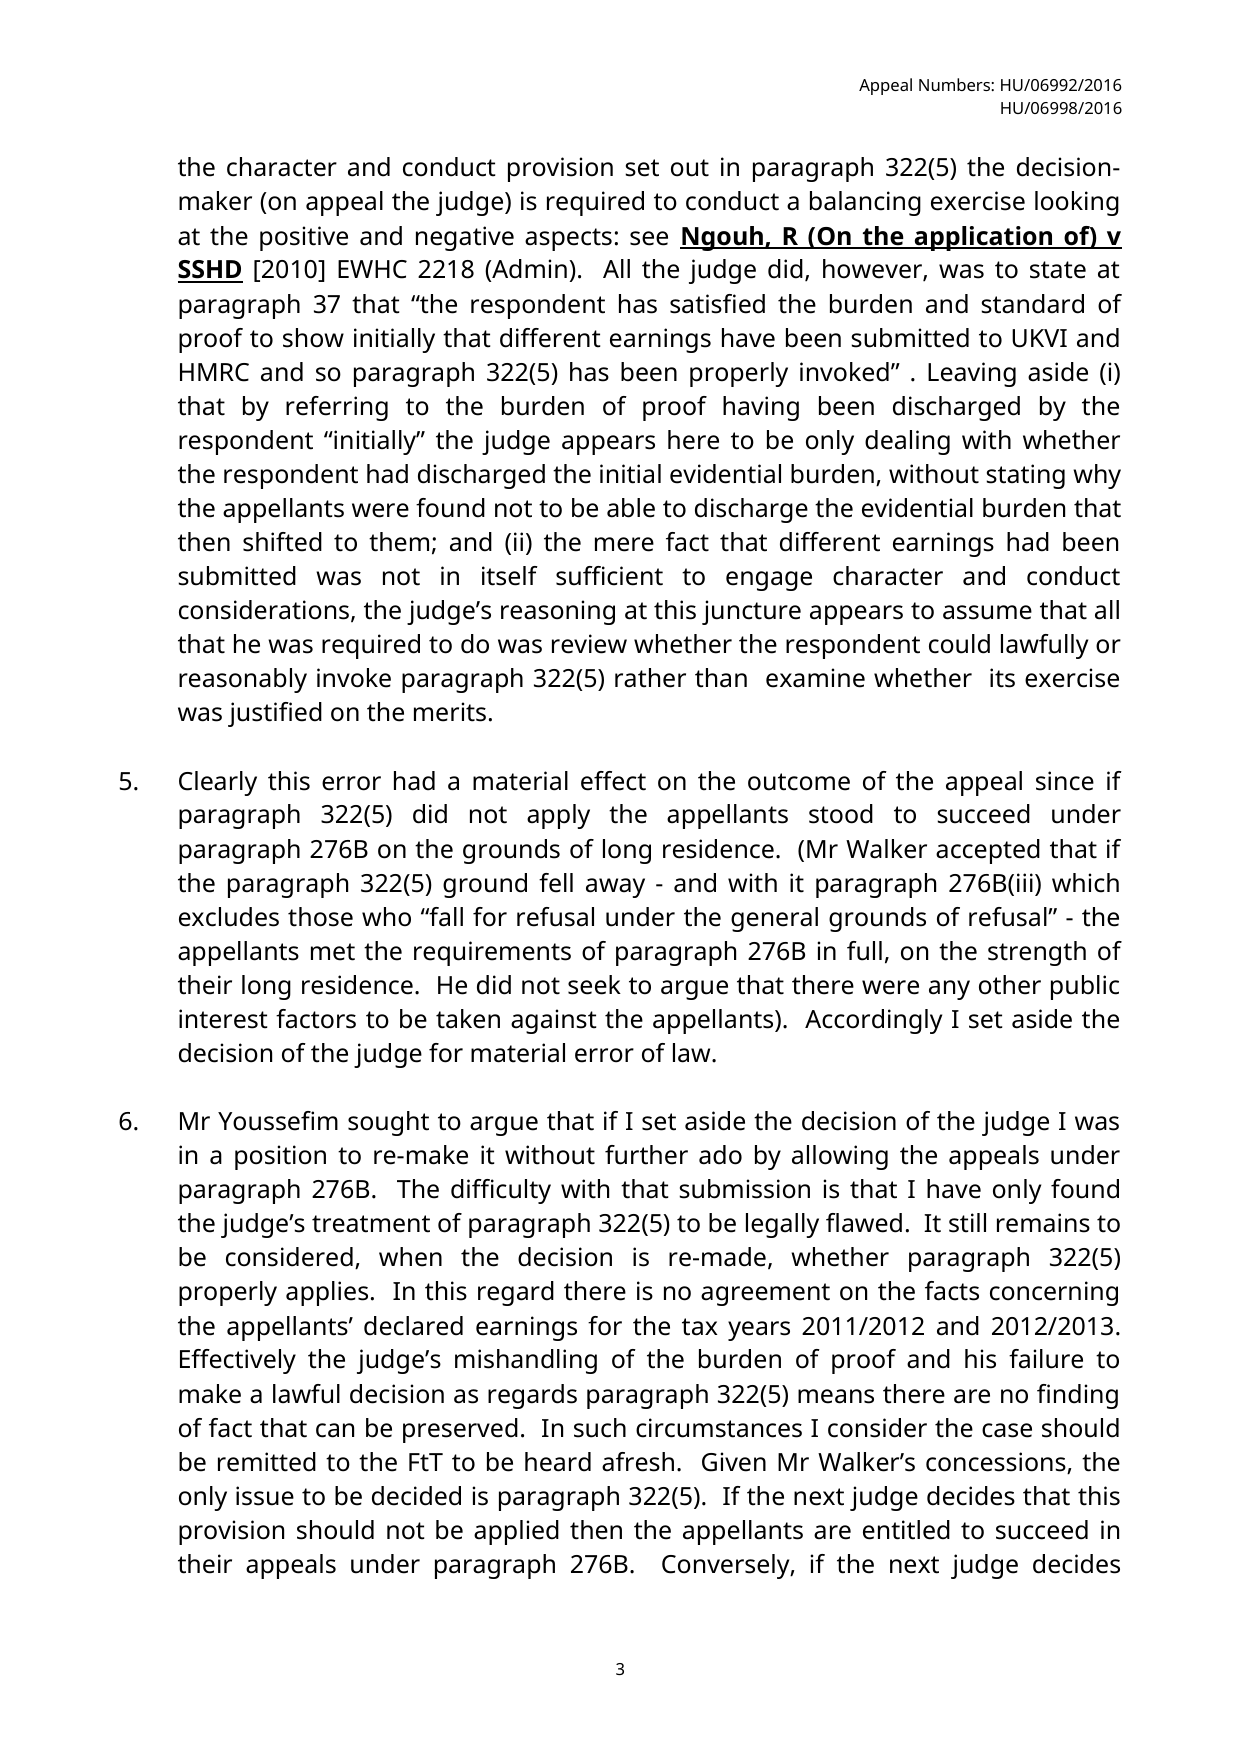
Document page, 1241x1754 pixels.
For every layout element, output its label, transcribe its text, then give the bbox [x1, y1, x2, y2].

text 5. Clearly this error had a material effect on the outcome of the appeal since if paragraph 322(5) did not apply the appellants stood to succeed under paragraph 276B on the grounds of long residence. (Mr Walker accepted that if the paragraph 322(5) ground fell away - and with it paragraph 276B(iii) which excludes those who “fall for refusal under the general grounds of refusal” - the appellants met the requirements of paragraph 276B in full, on the strength of their long residence. He did not seek to argue that there were any other public interest factors to be taken against the appellants). Accordingly I set aside the decision of the judge for material error of law. [118, 763, 1122, 1070]
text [118, 1104, 1122, 1581]
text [118, 150, 1122, 729]
